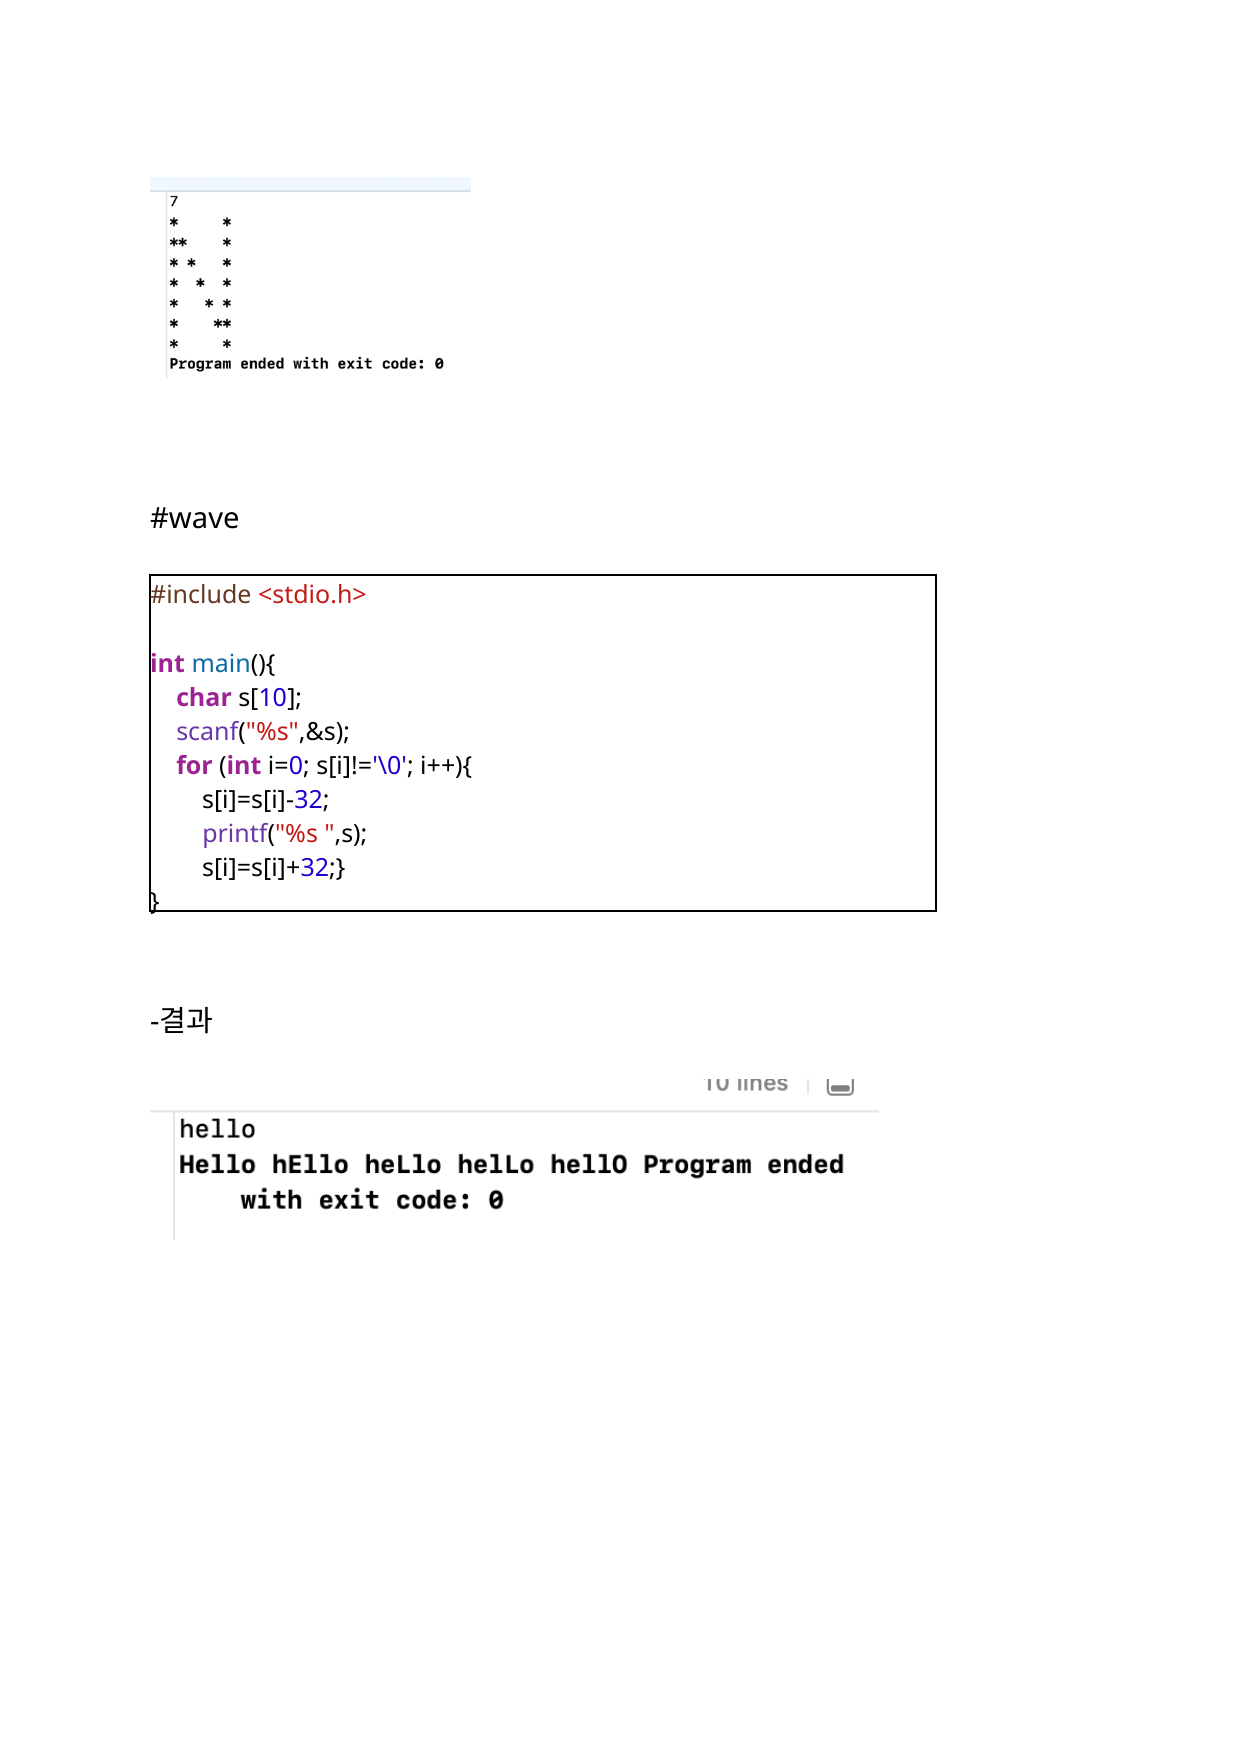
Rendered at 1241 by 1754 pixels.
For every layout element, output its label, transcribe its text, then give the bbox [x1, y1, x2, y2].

text } [150, 884, 1090, 918]
text printf("%s ",s); [150, 816, 1090, 850]
text char s[10]; [150, 679, 1090, 713]
picture [150, 1079, 880, 1240]
text s[i]=s[i]-32; [150, 782, 1090, 816]
text #wave [150, 498, 1090, 537]
text -결과 [150, 997, 1090, 1039]
text for (int i=0; s[i]!='\0'; i++){ [150, 747, 1090, 782]
text int main(){ [150, 645, 1090, 679]
text scanf("%s",&s); [150, 713, 1090, 747]
text s[i]=s[i]+32;} [150, 850, 1090, 884]
picture [150, 177, 471, 379]
text #include <stdio.h> [150, 577, 1090, 611]
